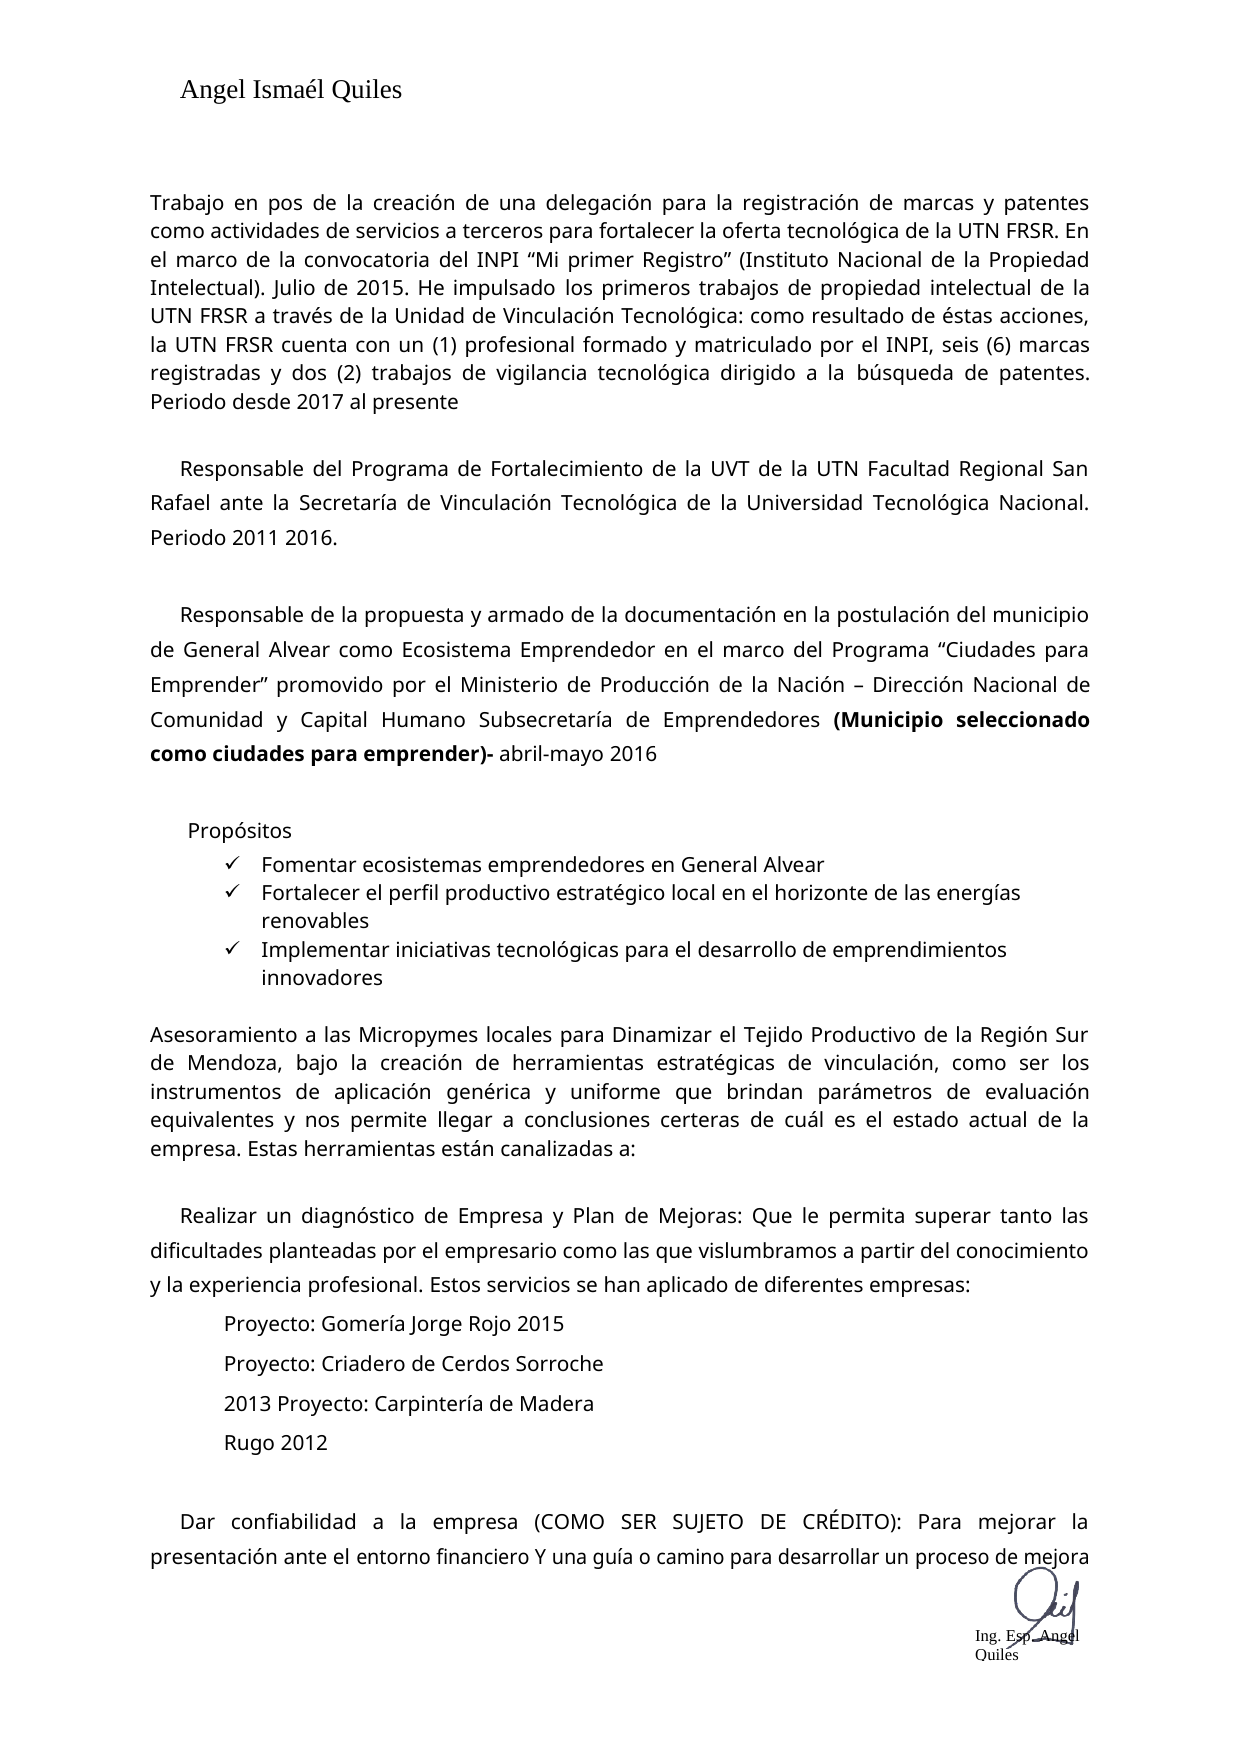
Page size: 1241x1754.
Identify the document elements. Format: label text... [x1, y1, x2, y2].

text Realizar un diagnóstico de Empresa y Plan de Mejoras: Que le permita superar tanto las dificultades planteadas por el empresario como las que vislumbramos a partir del conocimiento y la experiencia profesional. Estos servicios se han aplicado de diferentes empresas: [150, 1201, 1090, 1299]
picture [1005, 1570, 1079, 1649]
list Implementar iniciativas tecnológicas para el desarrollo de emprendimientos innovadores [224, 935, 1115, 992]
text Propósitos [187, 816, 1115, 845]
list Fomentar ecosistemas emprendedores en General Alvear [224, 850, 1115, 878]
text Responsable de la propuesta y armado de la documentación en la postulación del municipio de General Alvear como Ecosistema Emprendedor en el marco del Programa “Ciudades para Emprender” promovido por el Ministerio de Producción de la Nación – Dirección Nacional de Comunidad y Capital Humano Subsecretaría de Emprendedores (Municipio seleccionado como ciudades para emprender)- abril-mayo 2016 [150, 601, 1091, 768]
text Trabajo en pos de la creación de una delegación para la registración de marcas y patentes como actividades de servicios a terceros para fortalecer la oferta tecnológica de la UTN FRSR. En el marco de la convocatoria del INPI “Mi primer Registro” (Instituto Nacional de la Propiedad Intelectual). Julio de 2015. He impulsado los primeros trabajos de propiedad intelectual de la UTN FRSR a través de la Unidad de Vinculación Tecnológica: como resultado de éstas acciones, la UTN FRSR cuenta con un (1) profesional formado y matriculado por el INPI, seis (6) marcas registradas y dos (2) trabajos de vigilancia tecnológica dirigido a la búsqueda de patentes. Periodo desde 2017 al presente [150, 188, 1091, 415]
list Fortalecer el perfil productivo estratégico local en el horizonte de las energías renovables [224, 878, 1115, 935]
text Asesoramiento a las Micropymes locales para Dinamizar el Tejido Productivo de la Región Sur de Mendoza, bajo la creación de herramientas estratégicas de vinculación, como ser los instrumentos de aplicación genérica y uniforme que brindan parámetros de evaluación equivalentes y nos permite llegar a conclusiones certeras de cuál es el estado actual de la empresa. Estas herramientas están canalizadas a: [150, 1020, 1090, 1162]
text Responsable del Programa de Fortalecimiento de la UVT de la UTN Facultad Regional San Rafael ante la Secretaría de Vinculación Tecnológica de la Universidad Tecnológica Nacional. Periodo 2011 2016. [150, 454, 1090, 552]
text Proyecto: Gomería Jorge Rojo 2015 Proyecto: Criadero de Cerdos Sorroche 2013 Proyecto: Carpintería de Madera Rugo 2012 [224, 1309, 612, 1457]
